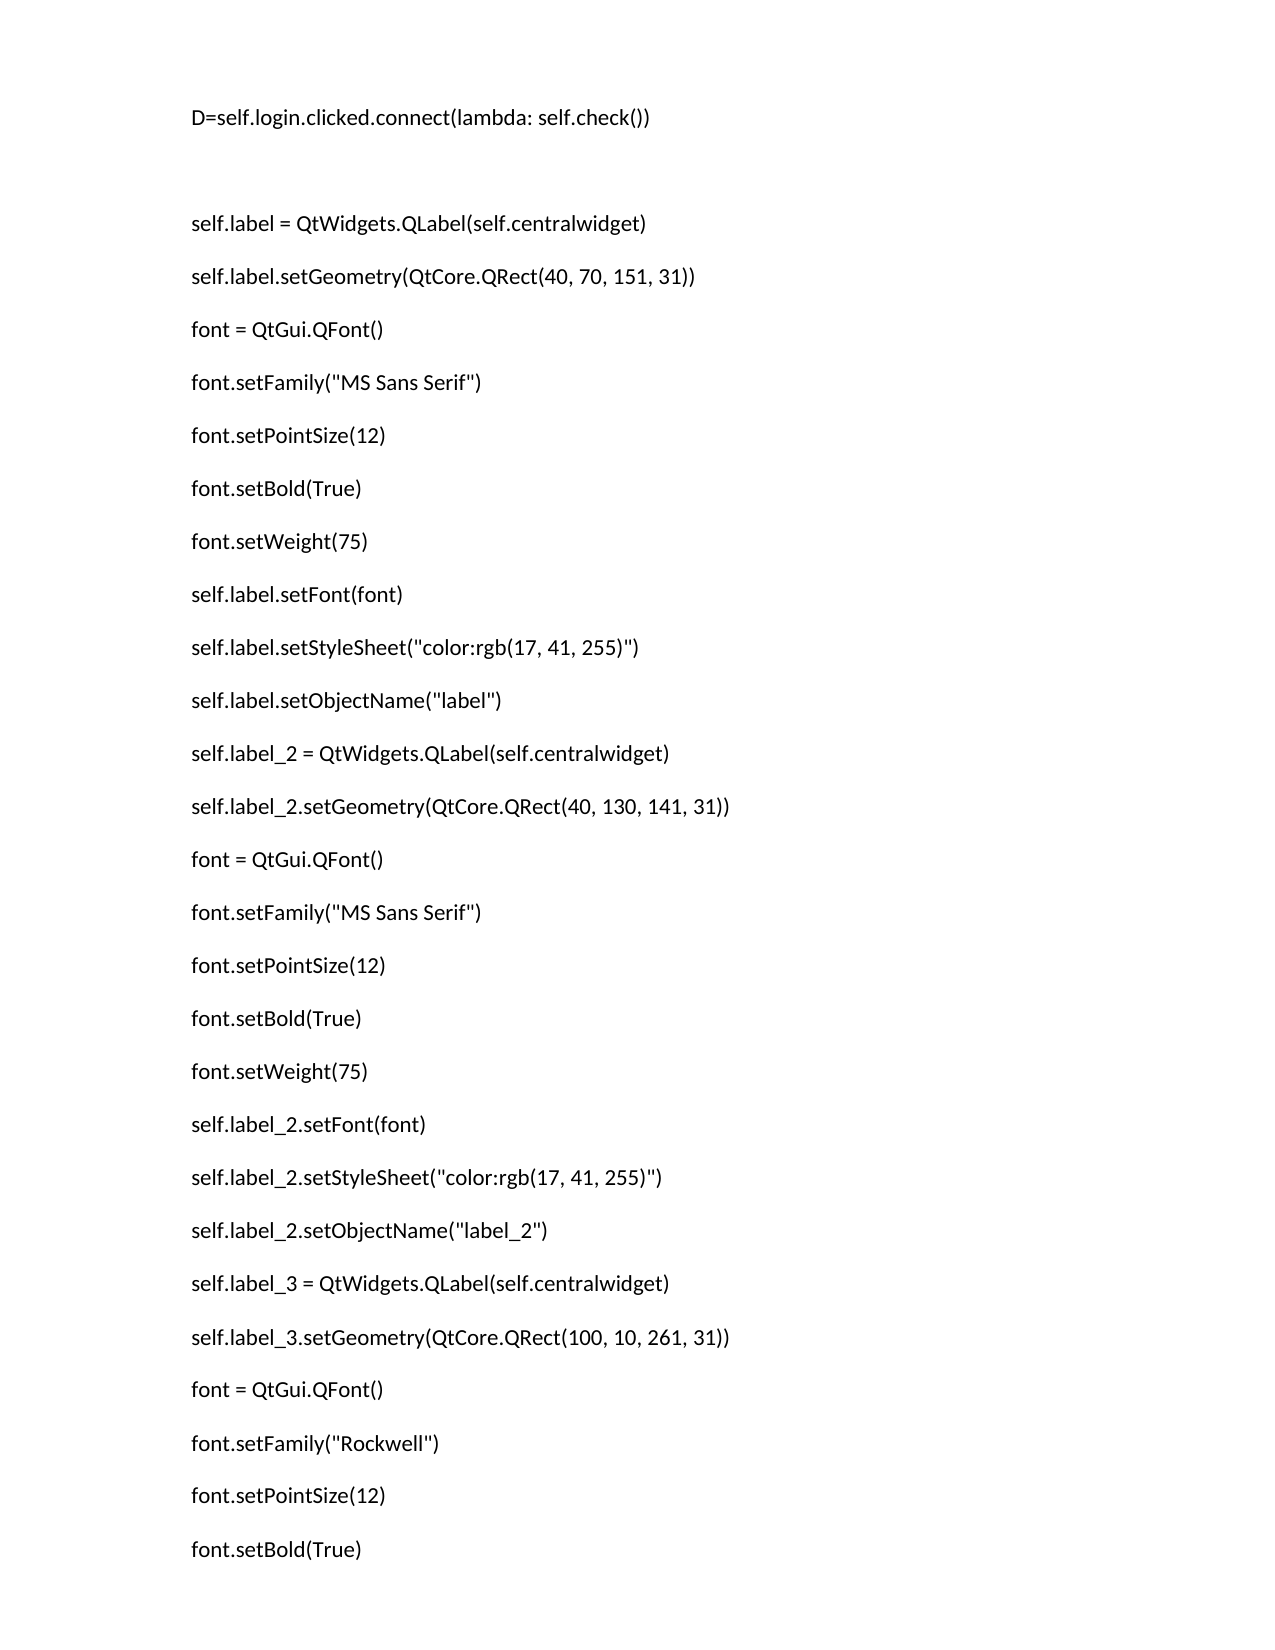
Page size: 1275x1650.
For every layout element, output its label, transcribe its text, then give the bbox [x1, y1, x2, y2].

text self.label_3.setGeometry(QtCore.QRect(100, 10, 261, 31)) [150, 1323, 1125, 1351]
text font.setBold(True) [150, 1535, 1125, 1563]
text font.setBold(True) [150, 1004, 1125, 1032]
text self.label_2.setFont(font) [150, 1111, 1125, 1138]
text font.setFamily("MS Sans Serif") [150, 368, 1125, 396]
text self.label.setObjectName("label") [150, 686, 1125, 714]
text font.setPointSize(12) [150, 421, 1125, 449]
text font = QtGui.QFont() [150, 1376, 1125, 1404]
text self.label.setFont(font) [150, 580, 1125, 608]
text self.label_2.setGeometry(QtCore.QRect(40, 130, 141, 31)) [150, 792, 1125, 820]
text font.setWeight(75) [150, 527, 1125, 555]
text font.setWeight(75) [150, 1057, 1125, 1086]
text self.label_2.setStyleSheet("color:rgb(17, 41, 255)") [150, 1163, 1125, 1192]
text font = QtGui.QFont() [150, 315, 1125, 343]
text font.setFamily("Rockwell") [150, 1429, 1125, 1457]
text font.setPointSize(12) [150, 1482, 1125, 1510]
text self.label_2 = QtWidgets.QLabel(self.centralwidget) [150, 739, 1125, 767]
text font = QtGui.QFont() [150, 845, 1125, 873]
text self.label_2.setObjectName("label_2") [150, 1217, 1125, 1244]
text self.label = QtWidgets.QLabel(self.centralwidget) [150, 209, 1125, 237]
text font.setBold(True) [150, 474, 1125, 502]
text self.label.setStyleSheet("color:rgb(17, 41, 255)") [150, 633, 1125, 661]
text font.setFamily("MS Sans Serif") [150, 898, 1125, 926]
text D=self.login.clicked.connect(lambda: self.check()) [150, 103, 1125, 131]
text self.label.setGeometry(QtCore.QRect(40, 70, 151, 31)) [150, 262, 1125, 290]
text self.label_3 = QtWidgets.QLabel(self.centralwidget) [150, 1269, 1125, 1298]
text font.setPointSize(12) [150, 951, 1125, 979]
